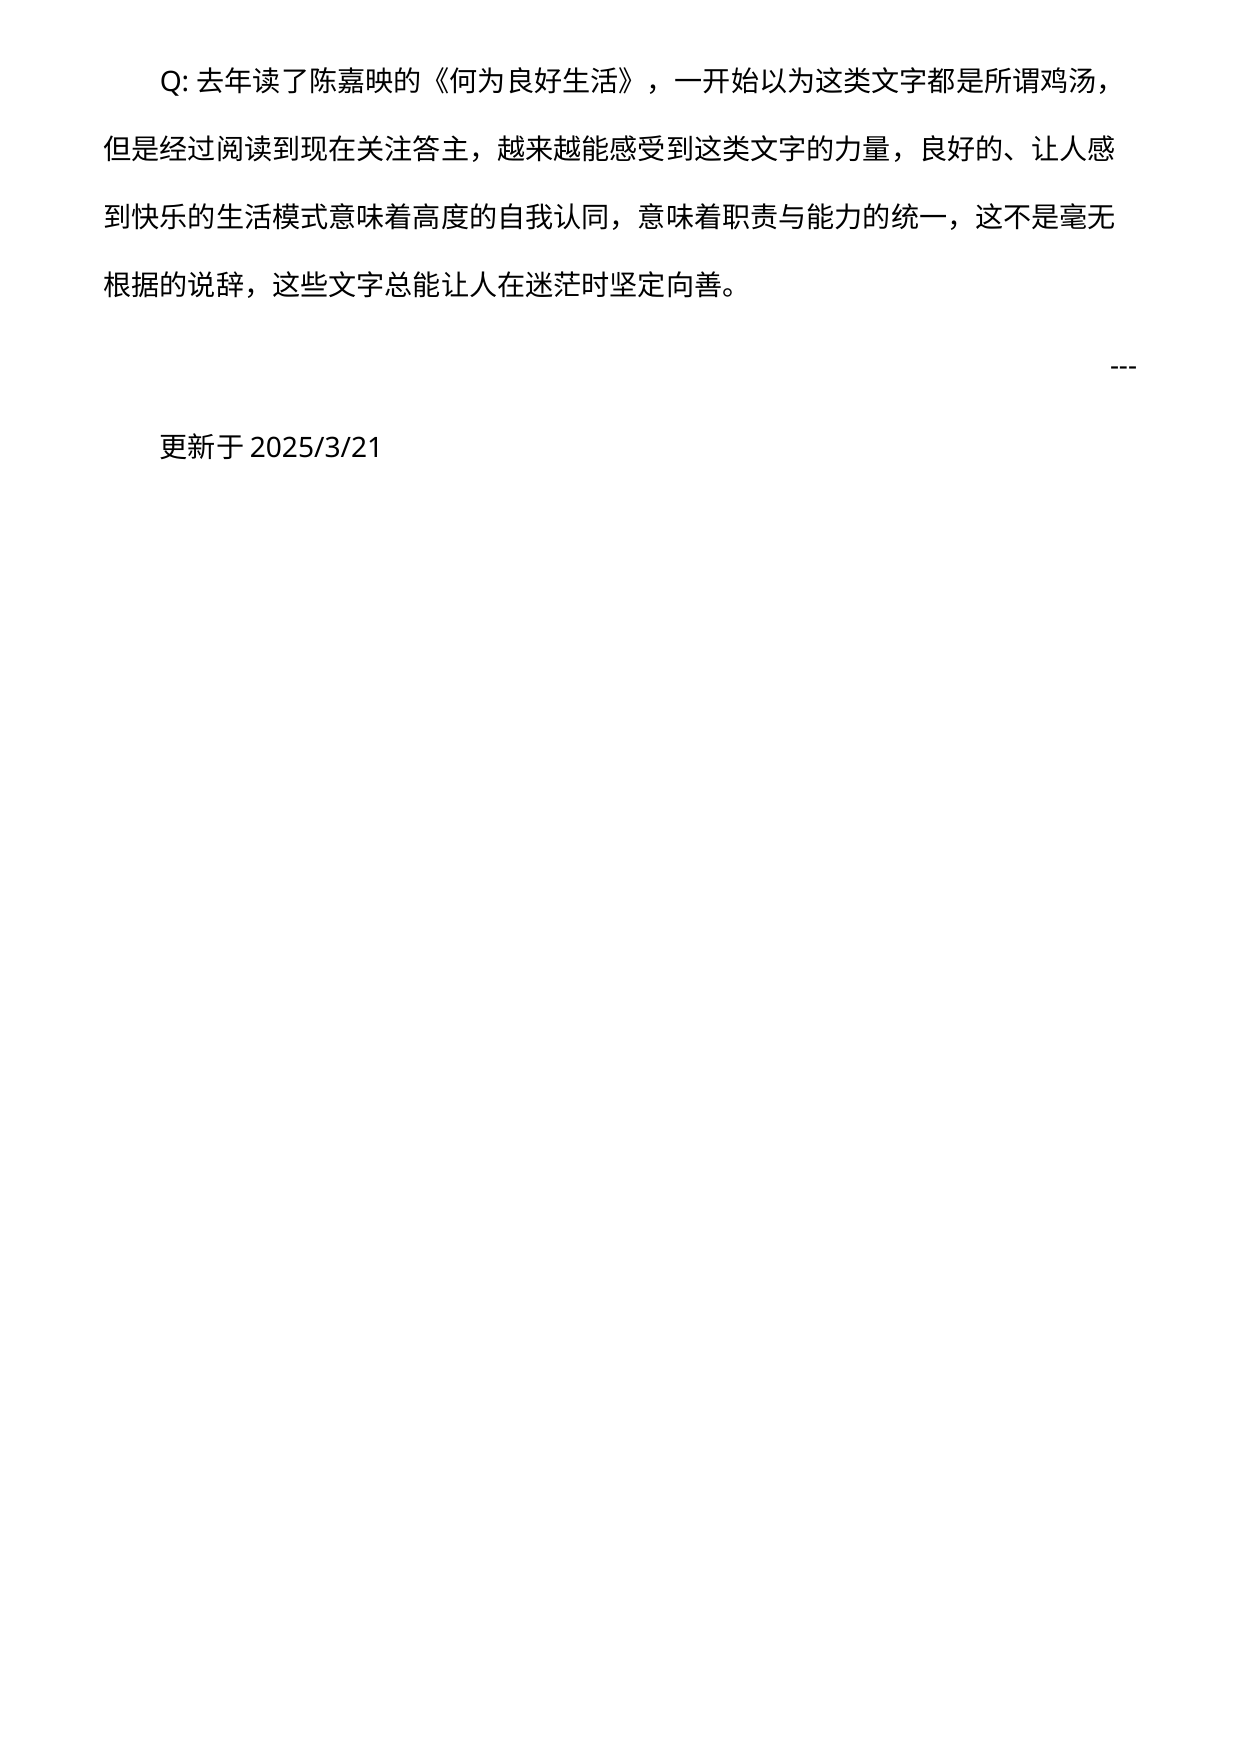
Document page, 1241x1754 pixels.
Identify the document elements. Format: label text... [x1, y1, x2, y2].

text 更新于2025/3/21 [103, 412, 1137, 479]
text --- [103, 330, 1137, 398]
text Q: 去年读了陈嘉映的《何为良好生活》，一开始以为这类文字都是所谓鸡汤，但是经过阅读到现在关注答主，越来越能感受到这类文字的力量，良好的、让人感到快乐的生活模式意味着高度的自我认同，意味着职责与能力的统一，这不是毫无根据的说辞，这些文字总能让人在迷茫时坚定向善。 [103, 45, 1137, 317]
